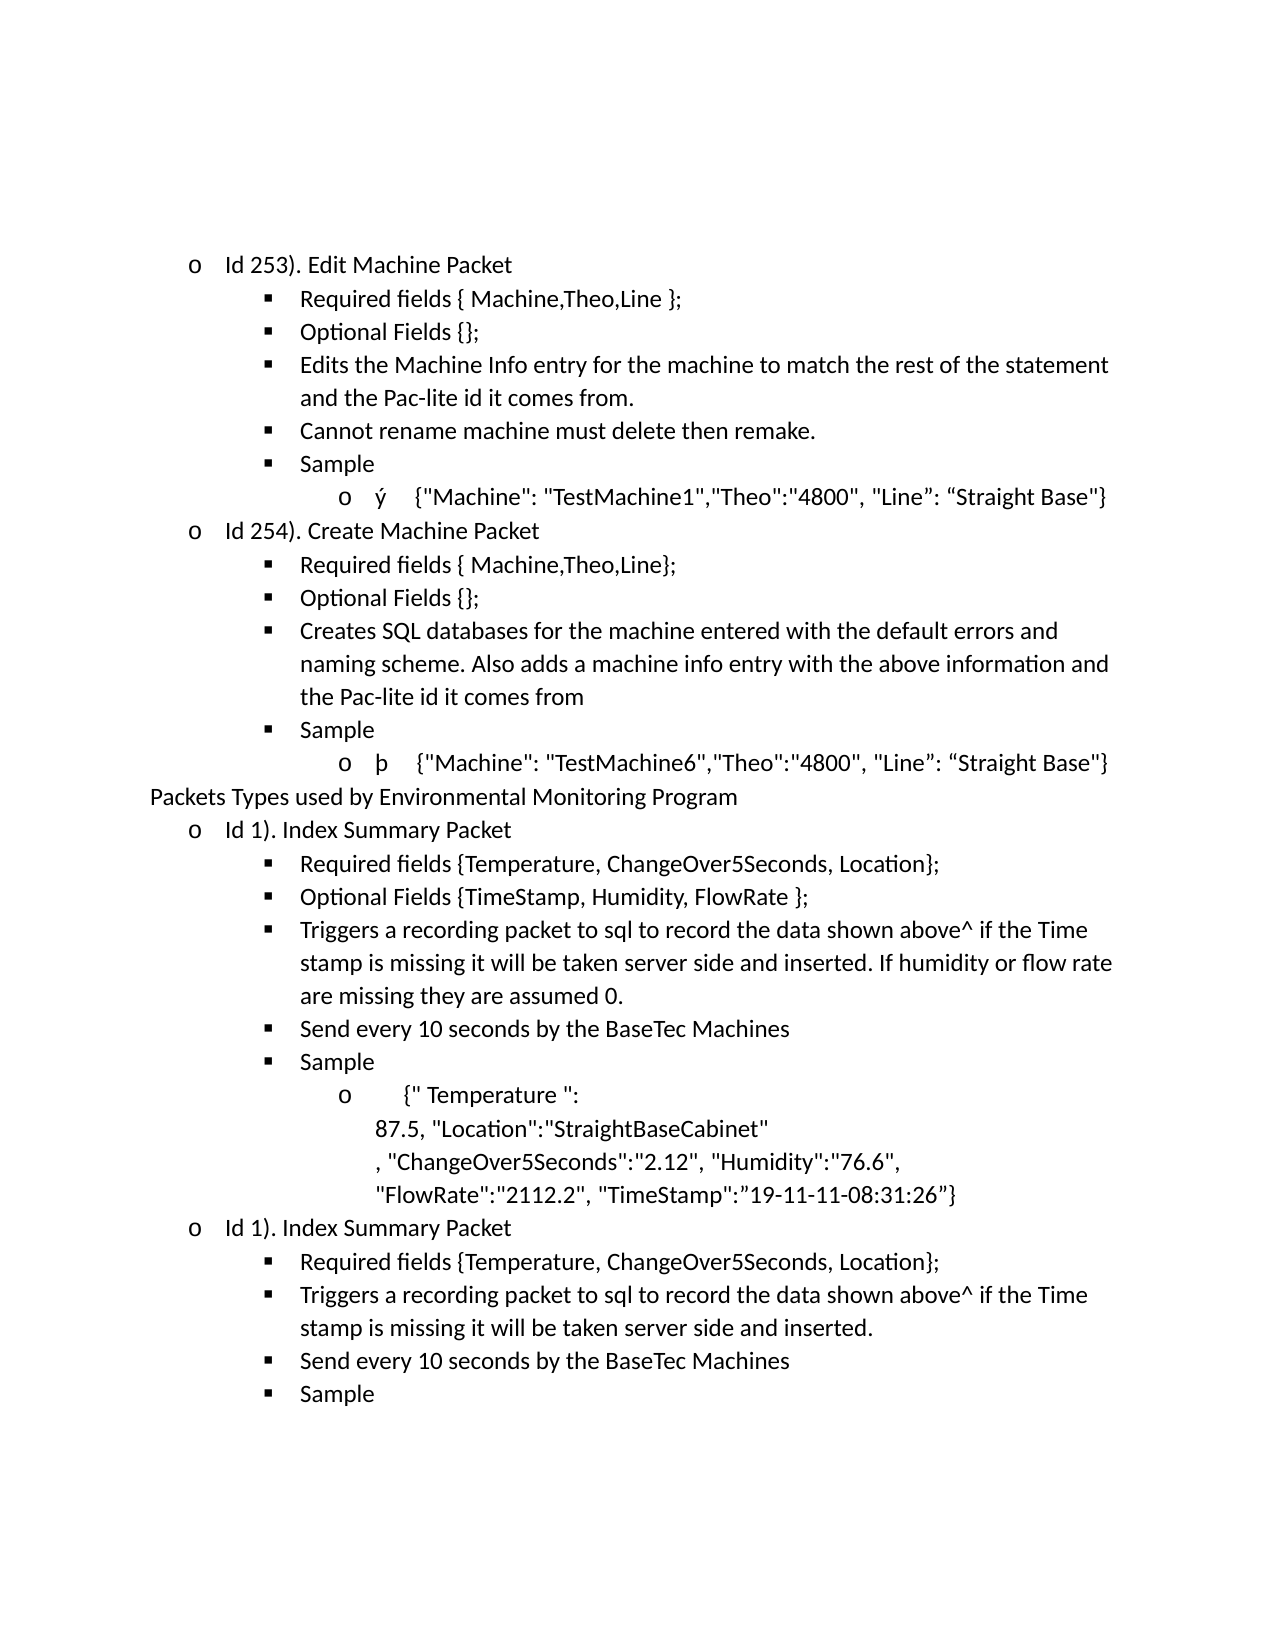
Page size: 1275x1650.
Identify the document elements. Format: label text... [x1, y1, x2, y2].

list Sample [262, 1046, 1125, 1076]
list þ {"Machine": "TestMachine6","Theo":"4800", "Line”: “Straight Base"} [337, 747, 1125, 779]
list Optional Fields {TimeStamp, Humidity, FlowRate }; [262, 881, 1125, 912]
list Sample [262, 714, 1125, 744]
list Id 1). Index Summary Packet [187, 1212, 1125, 1243]
list ý {"Machine": "TestMachine1","Theo":"4800", "Line”: “Straight Base"} [337, 481, 1125, 513]
list Triggers a recording packet to sql to record the data shown above^ if the Time stamp is missing it will be taken server side and inserted. [262, 1279, 1125, 1342]
list Sample [262, 448, 1125, 478]
list Id 1). Index Summary Packet [187, 814, 1125, 846]
list Cannot rename machine must delete then remake. [262, 415, 1125, 446]
list Triggers a recording packet to sql to record the data shown above^ if the Time stamp is missing it will be taken server side and inserted. If humidity or flow rate are missing they are assumed 0. [262, 914, 1125, 1011]
list Id 254). Create Machine Packet [187, 515, 1125, 547]
list Edits the Machine Info entry for the machine to match the rest of the statement and the Pac-lite id it comes from. [262, 349, 1125, 413]
list {" Temperature ": 87.5, "Location":"StraightBaseCabinet" , "ChangeOver5Seconds":"2.12", "Humidity":"76.6", "FlowRate":"2112.2", "TimeStamp":”19-11-11-08:31:26”} [337, 1079, 1125, 1209]
list Send every 10 seconds by the BaseTec Machines [262, 1013, 1125, 1043]
list Required fields { Machine,Theo,Line }; [262, 283, 1125, 314]
list Sample [262, 1378, 1125, 1408]
list Creates SQL databases for the machine entered with the default errors and naming scheme. Also adds a machine info entry with the above information and the Pac-lite id it comes from [262, 615, 1125, 712]
list Packets Types used by Environmental Monitoring Program [150, 781, 1125, 812]
list Send every 10 seconds by the BaseTec Machines [262, 1345, 1125, 1375]
list Required fields { Machine,Theo,Line}; [262, 549, 1125, 580]
list Optional Fields {}; [262, 582, 1125, 613]
list Required fields {Temperature, ChangeOver5Seconds, Location}; [262, 848, 1125, 879]
list Required fields {Temperature, ChangeOver5Seconds, Location}; [262, 1246, 1125, 1277]
list Optional Fields {}; [262, 316, 1125, 347]
list Id 253). Edit Machine Packet [187, 249, 1125, 281]
